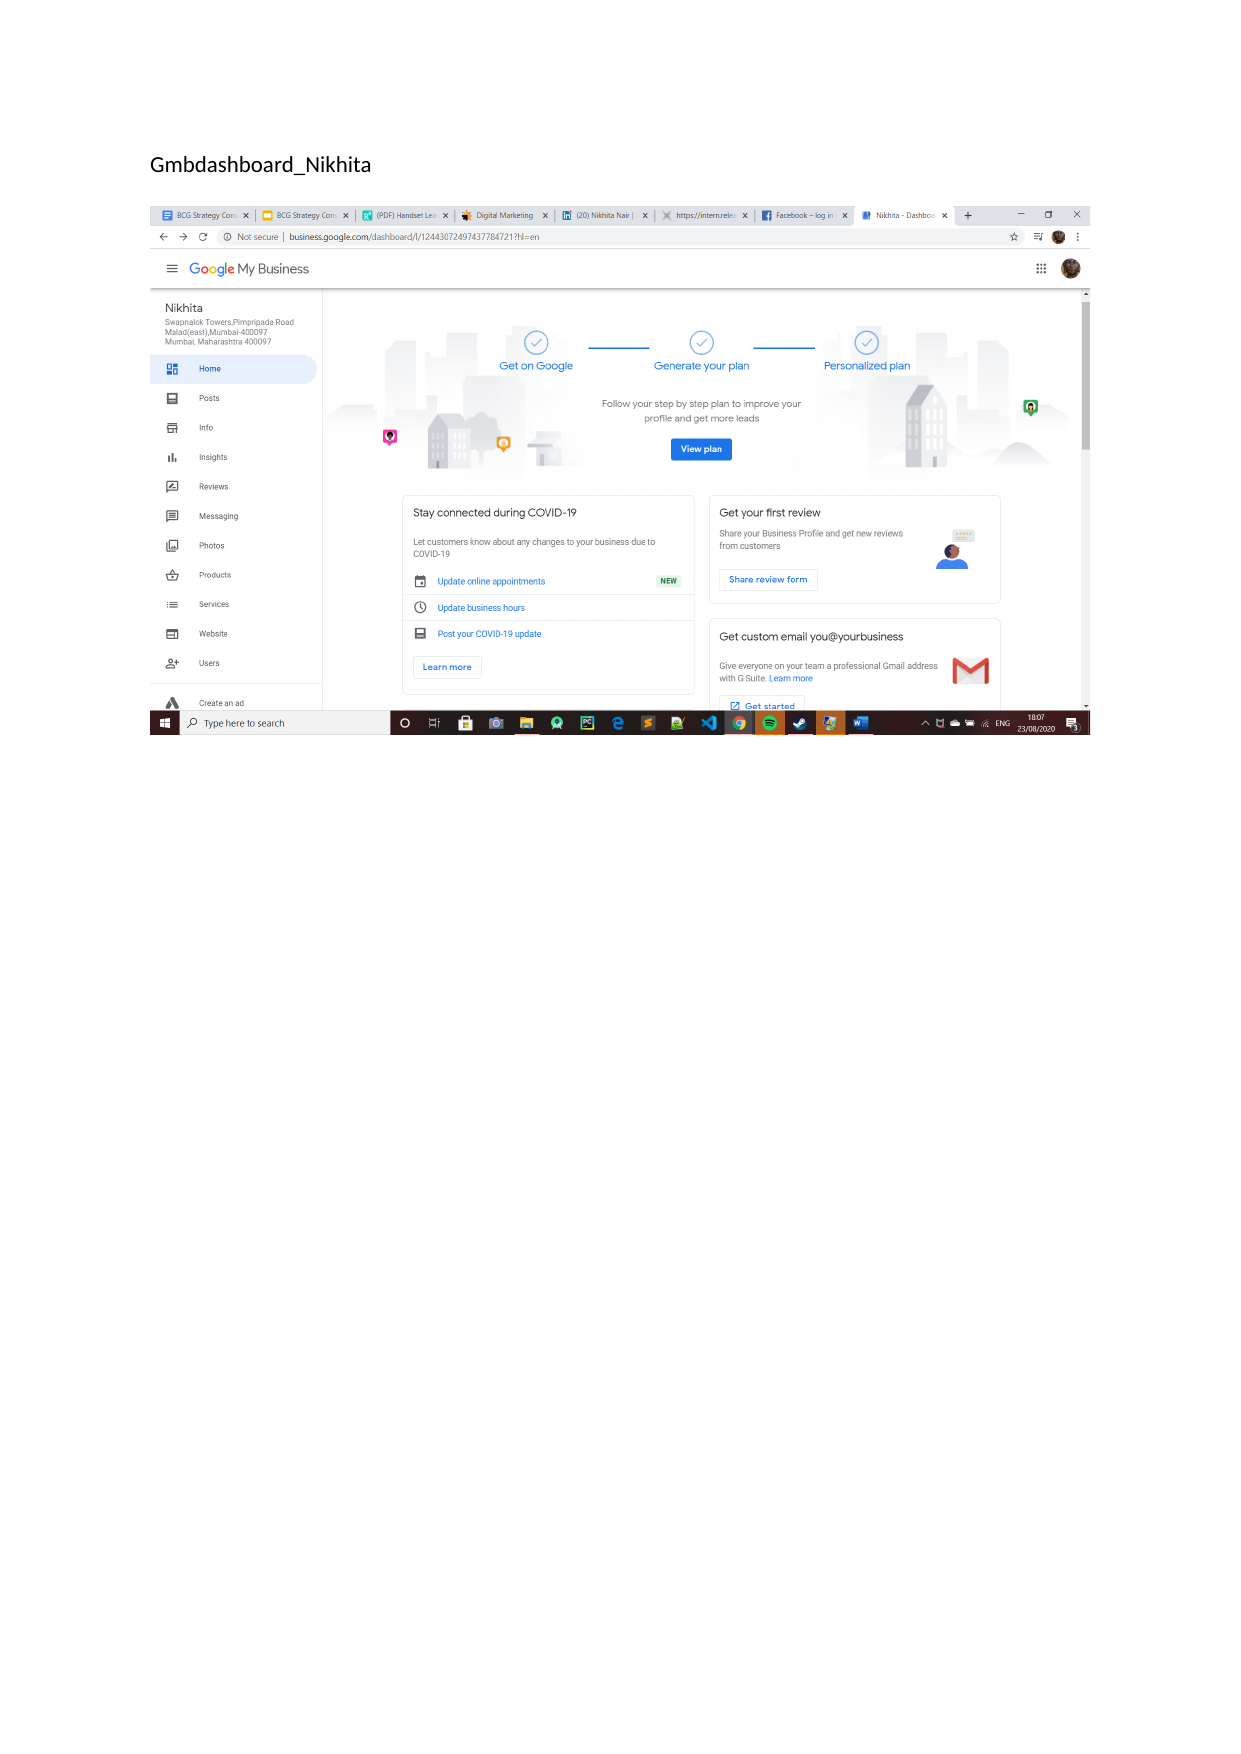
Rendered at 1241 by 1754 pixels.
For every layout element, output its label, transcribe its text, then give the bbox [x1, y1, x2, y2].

picture [150, 206, 1091, 735]
text Gmbdashboard_Nikhita [150, 150, 1090, 178]
